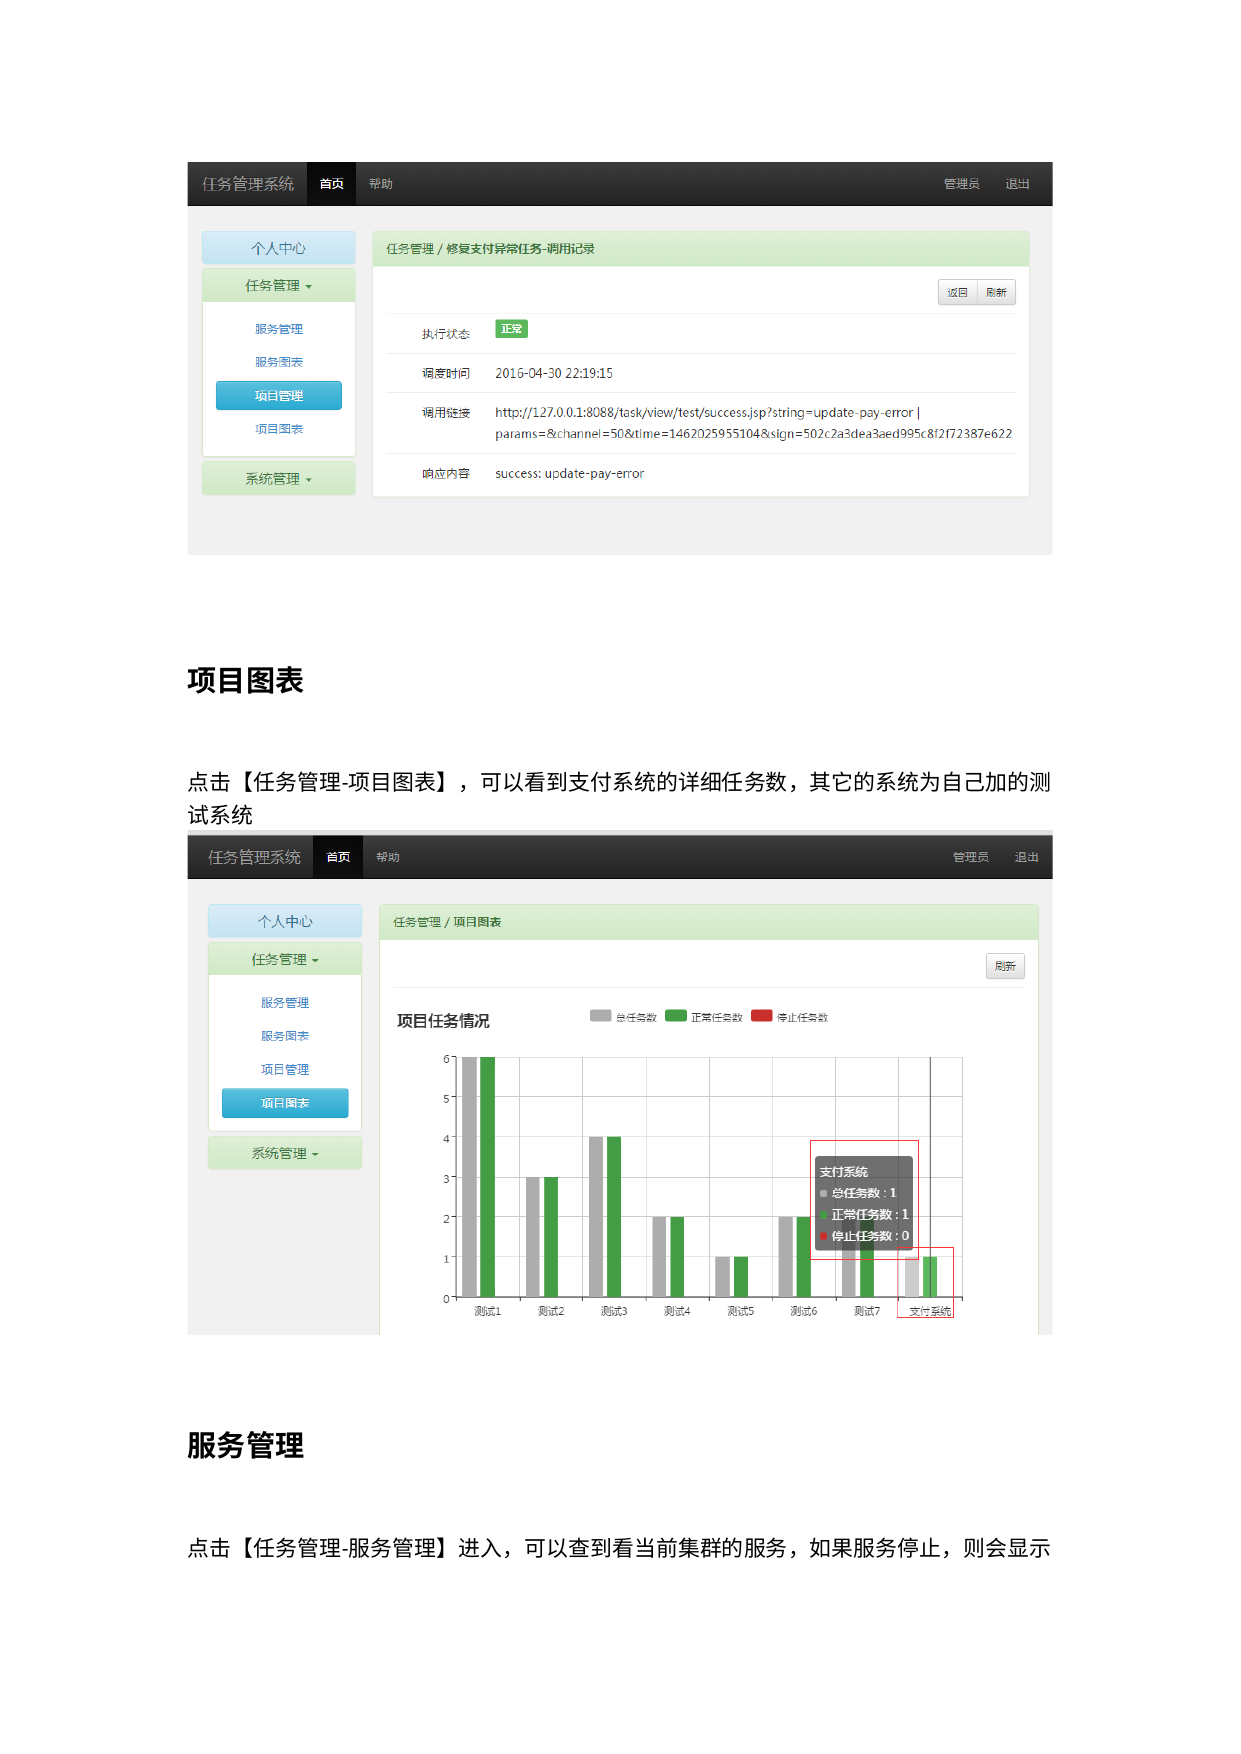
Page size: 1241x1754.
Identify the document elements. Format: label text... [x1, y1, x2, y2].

picture [187, 162, 1053, 555]
text 点击【任务管理-项目图表】，可以看到支付系统的详细任务数，其它的系统为自己加的测试系统 [187, 765, 1053, 830]
picture [187, 830, 1053, 1335]
text 点击【任务管理-服务管理】进入，可以查到看当前集群的服务，如果服务停止，则会显示已销毁 [187, 1531, 1053, 1563]
subtitle 项目图表 [187, 646, 1053, 711]
subtitle 服务管理 [187, 1412, 1053, 1477]
